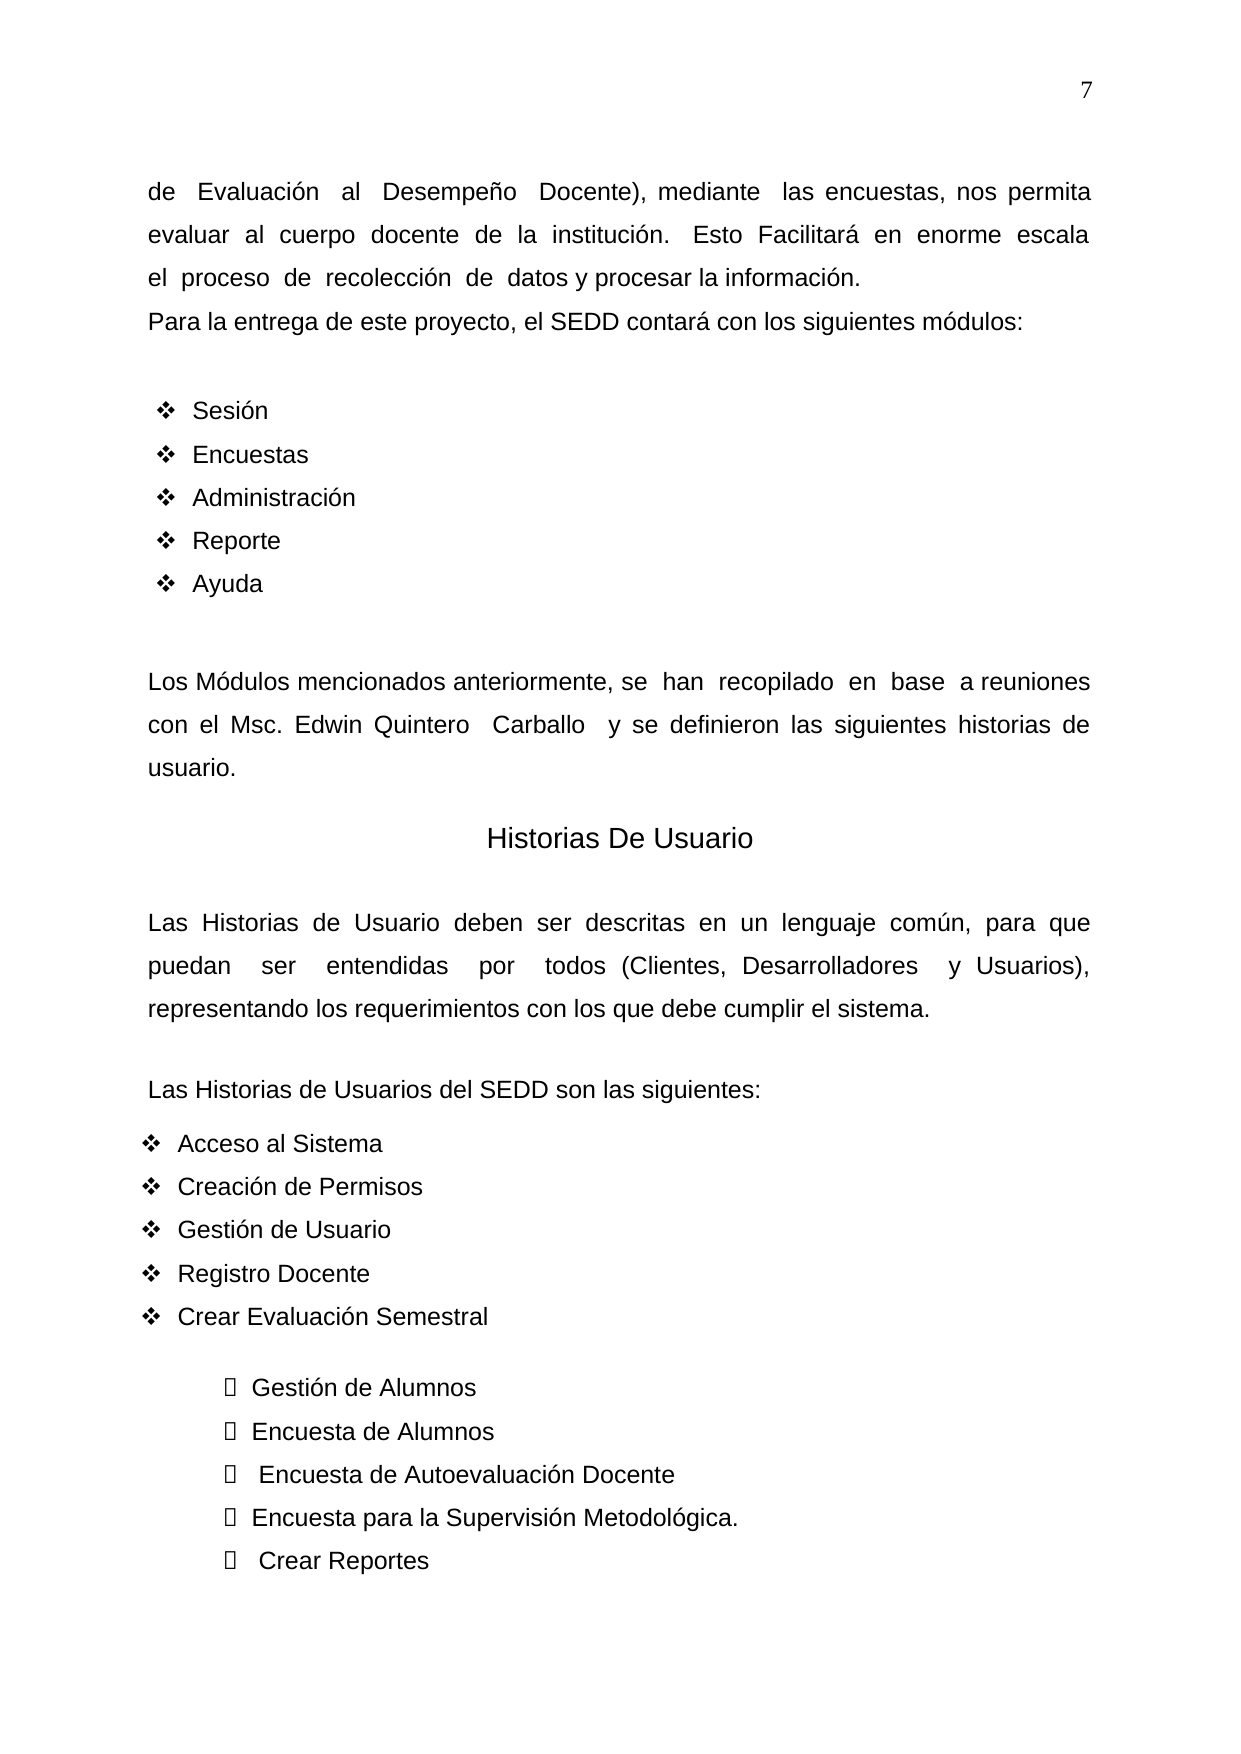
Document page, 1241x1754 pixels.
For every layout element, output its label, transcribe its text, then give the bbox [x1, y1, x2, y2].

list Creación de Permisos [140, 1172, 1092, 1201]
text  Encuesta de Alumnos [148, 1405, 1092, 1449]
text Historias De Usuario [148, 825, 1092, 854]
text  Crear Reportes [148, 1535, 1092, 1578]
text  Encuesta para la Supervisión Metodológica. [148, 1492, 1092, 1535]
text  Encuesta de Autoevaluación Docente [148, 1449, 1092, 1492]
list Reporte [154, 515, 1092, 558]
text  Gestión de Alumnos [148, 1362, 1092, 1405]
list Crear Evaluación Semestral [140, 1302, 1092, 1331]
list Administración [154, 472, 1092, 515]
list Acceso al Sistema [140, 1129, 1092, 1158]
list Sesión [154, 382, 1092, 429]
list Encuestas [154, 429, 1092, 472]
list Gestión de Usuario [140, 1215, 1092, 1244]
text Los Módulos mencionados anteriormente, se han recopilado en base a reuniones con el Msc. Edwin Quintero Carballo y se definieron las siguientes historias de usuario. [148, 667, 1092, 782]
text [148, 177, 1092, 292]
text Las Historias de Usuario deben ser descritas en un lenguaje común, para que puedan ser entendidas por todos (Clientes, Desarrolladores y Usuarios), representando los requerimientos con los que debe cumplir el sistema. [148, 897, 1092, 1026]
list Registro Docente [140, 1259, 1092, 1287]
text Para la entrega de este proyecto, el SEDD contará con los siguientes módulos: [148, 307, 1092, 335]
text Las Historias de Usuarios del SEDD son las siguientes: [148, 1067, 1092, 1107]
list Ayuda [154, 558, 1092, 601]
